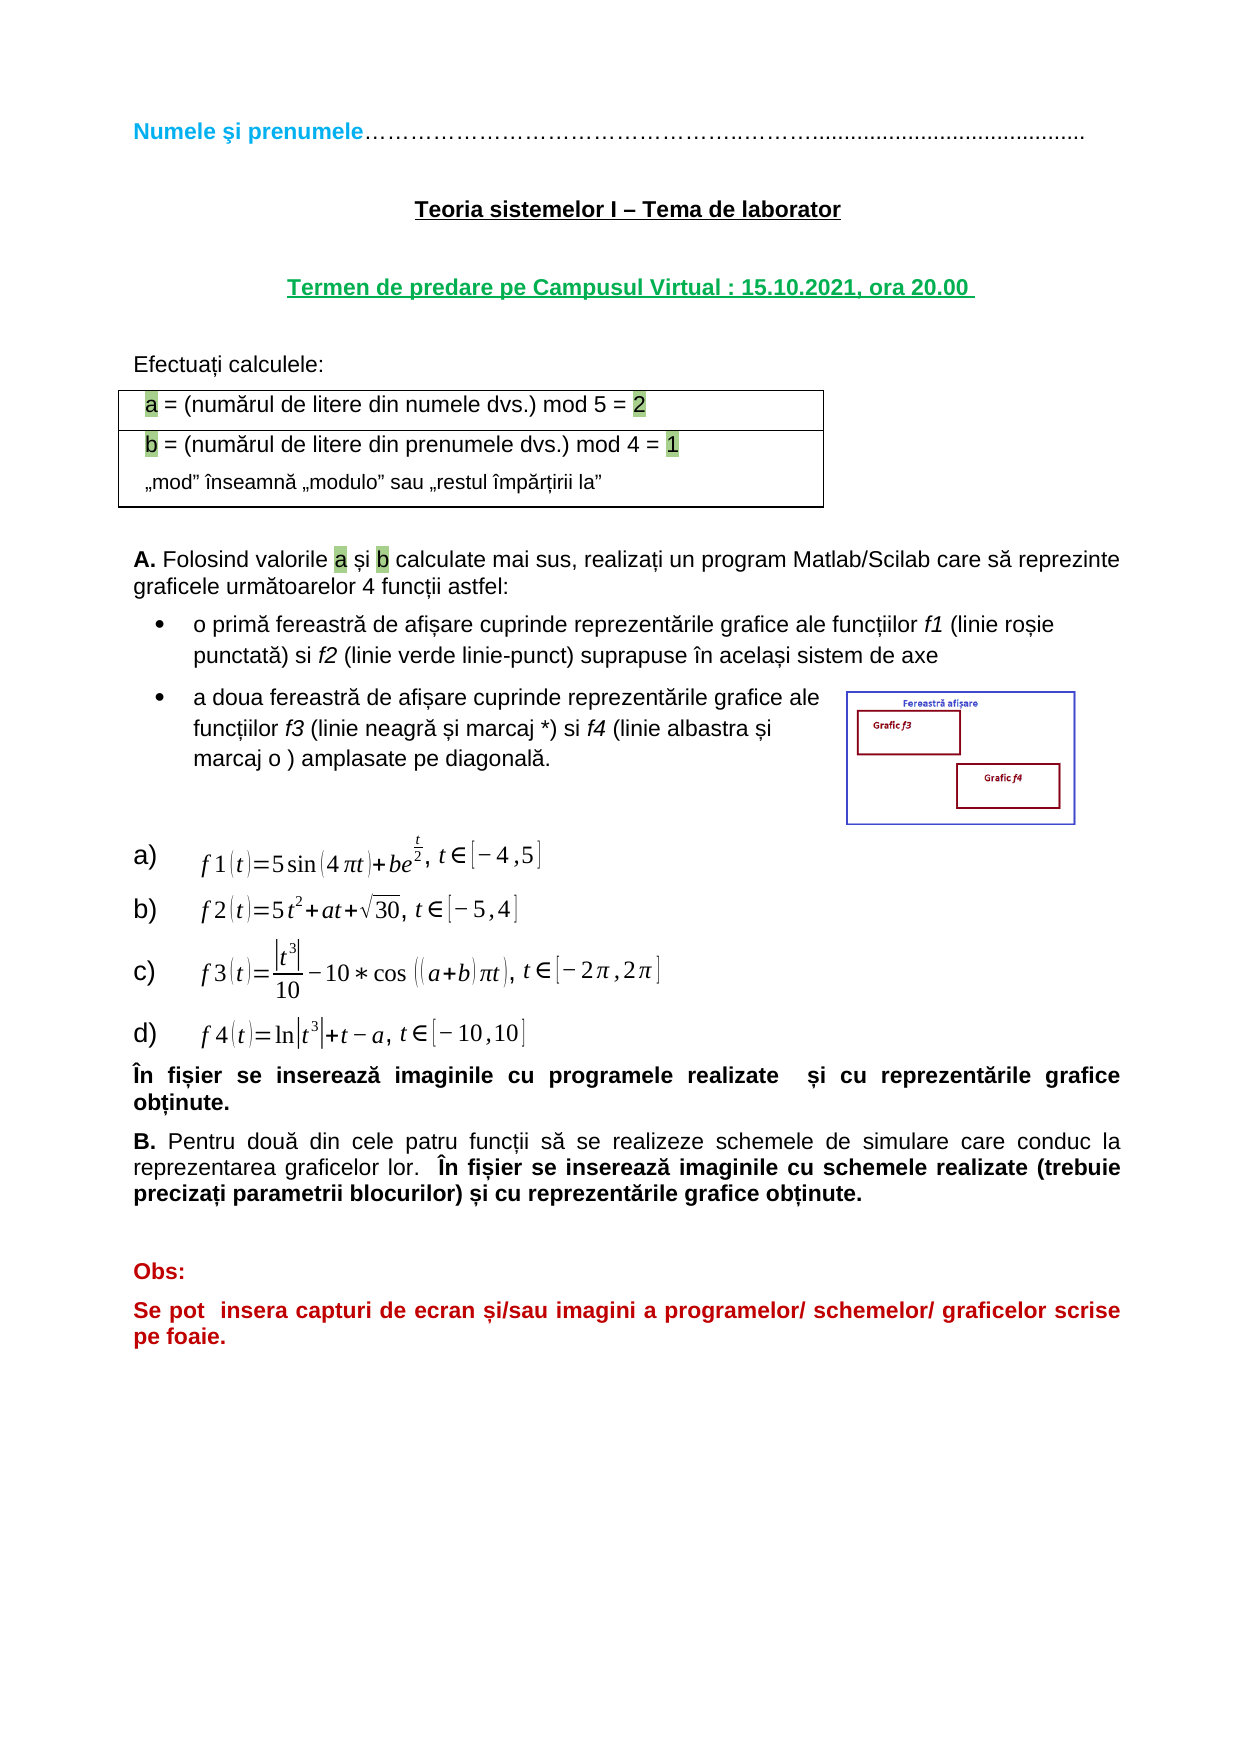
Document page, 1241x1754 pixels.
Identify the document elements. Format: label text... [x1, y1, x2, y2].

table_header a = (numărul de litere din numele dvs.) mod 5 = 2 [119, 391, 823, 430]
text Obs: [133, 1258, 1122, 1284]
list , [133, 937, 1122, 1003]
table_cell b = (numărul de litere din prenumele dvs.) mod 4 = 1 „mod” înseamnă „modulo” sau „restul împărțirii la” [119, 431, 823, 506]
text Se pot insera capturi de ecran și/sau imagini a programelor/ schemelor/ graficelor scrise pe foaie. [133, 1297, 1122, 1350]
text Numele şi prenumele…………………………………………..………........................................... [133, 118, 1122, 144]
list , [133, 830, 1122, 880]
text Teoria sistemelor I – Tema de laborator [133, 196, 1122, 222]
list a doua fereastră de afișare cuprinde reprezentările grafice ale funcțiilor f3 (linie neagră și marcaj *) si f4 (linie albastra și marcaj o ) amplasate pe diagonală. [156, 684, 1122, 771]
picture [839, 686, 1077, 823]
text B. Pentru două din cele patru funcții să se realizeze schemele de simulare care conduc la reprezentarea graficelor lor. În fișier se inserează imaginile cu schemele realizate (trebuie precizați parametrii blocurilor) și cu reprezentările grafice obținute. [133, 1128, 1122, 1207]
list o primă fereastră de afișare cuprinde reprezentările grafice ale funcțiilor f1 (linie roșie punctată) si f2 (linie verde linie-punct) suprapuse în același sistem de axe [156, 611, 1122, 668]
text A. Folosind valorile a și b calculate mai sus, realizați un program Matlab/Scilab care să reprezinte graficele următoarelor 4 funcții astfel: [133, 546, 1122, 599]
list , [133, 1016, 1122, 1050]
text În fișier se inserează imaginile cu programele realizate și cu reprezentările grafice obținute. [133, 1062, 1122, 1115]
text Efectuați calculele: [133, 351, 1122, 378]
text Termen de predare pe Campusul Virtual : 15.10.2021, ora 20.00 [133, 273, 1122, 300]
list , [133, 892, 1122, 925]
